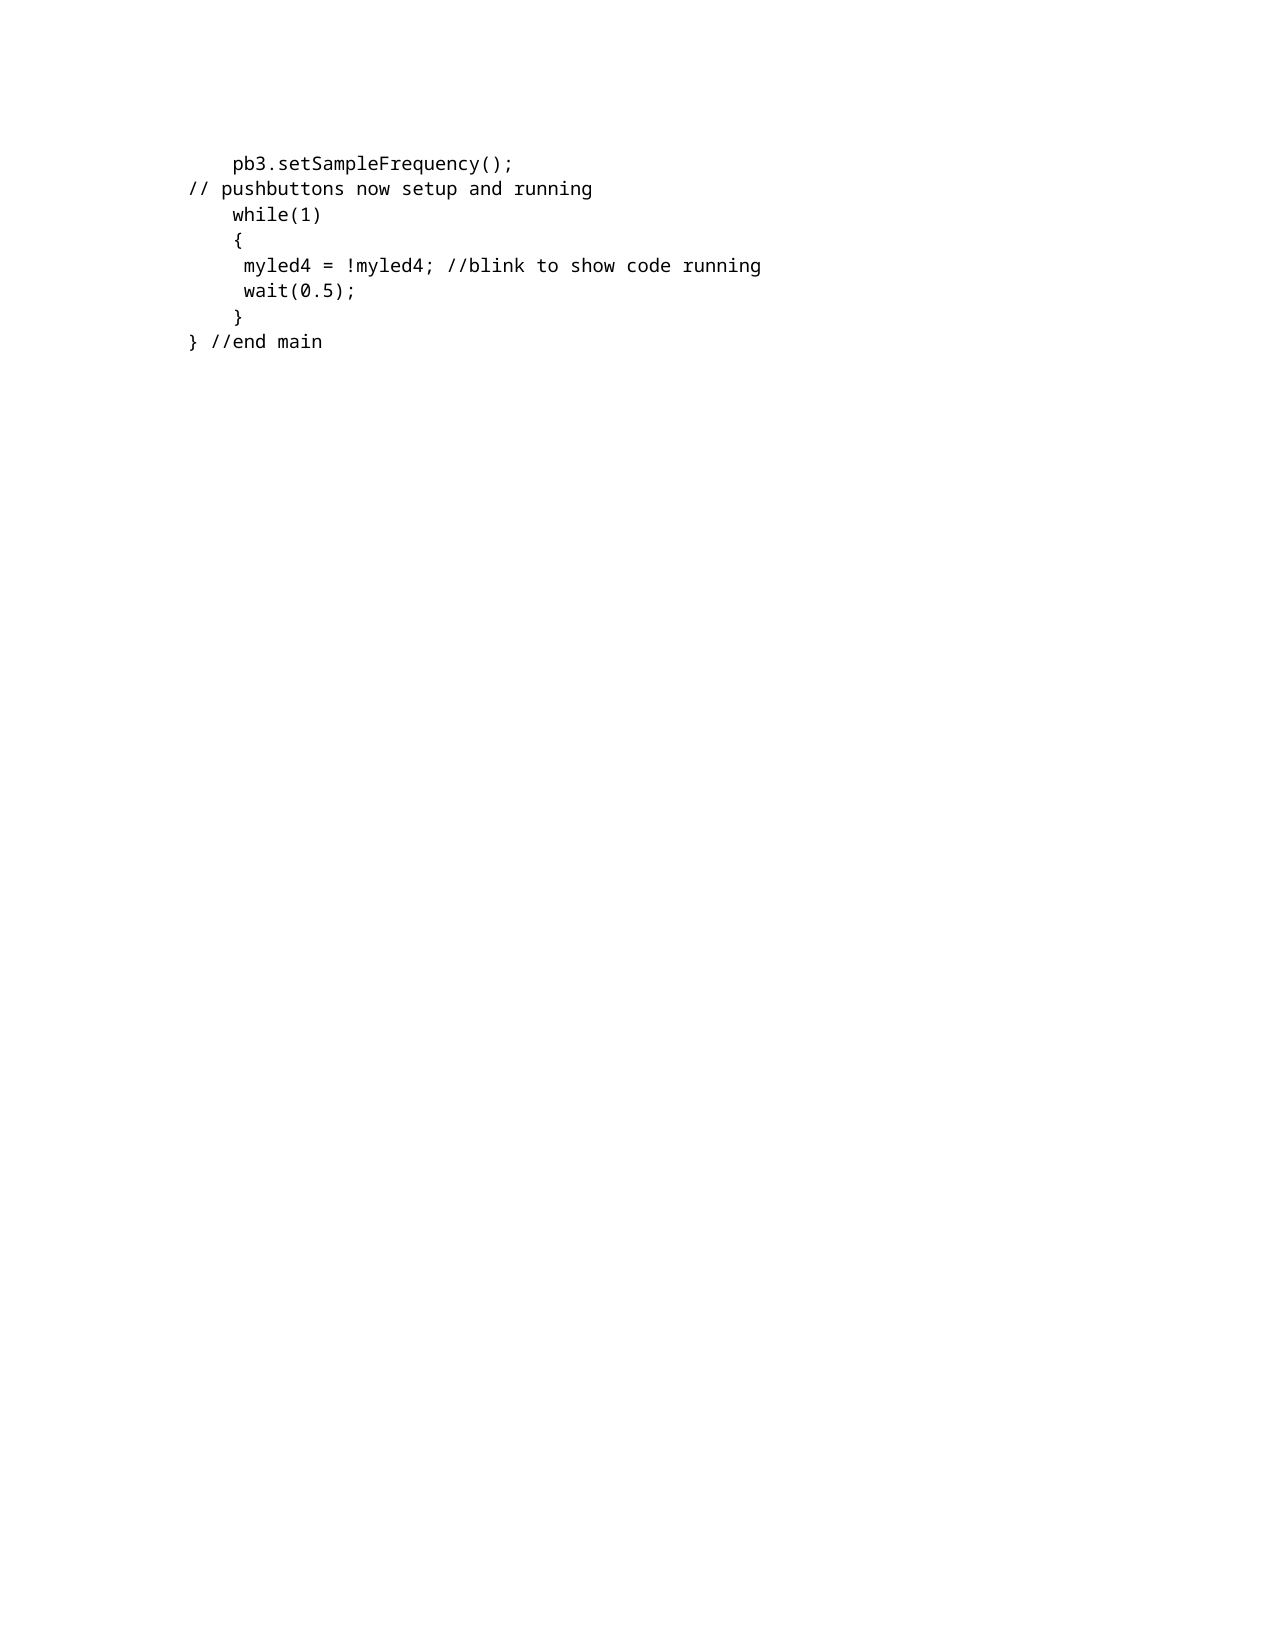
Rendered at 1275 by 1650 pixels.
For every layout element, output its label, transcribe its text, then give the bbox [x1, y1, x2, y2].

text } //end main [187, 329, 1087, 354]
text { [187, 227, 1087, 252]
text } [187, 303, 1087, 329]
text wait(0.5); [187, 278, 1087, 303]
text // pushbuttons now setup and running [187, 176, 1087, 201]
text pb3.setSampleFrequency(); [187, 150, 1087, 176]
text while(1) [187, 201, 1087, 227]
text myled4 = !myled4; //blink to show code running [187, 252, 1087, 278]
